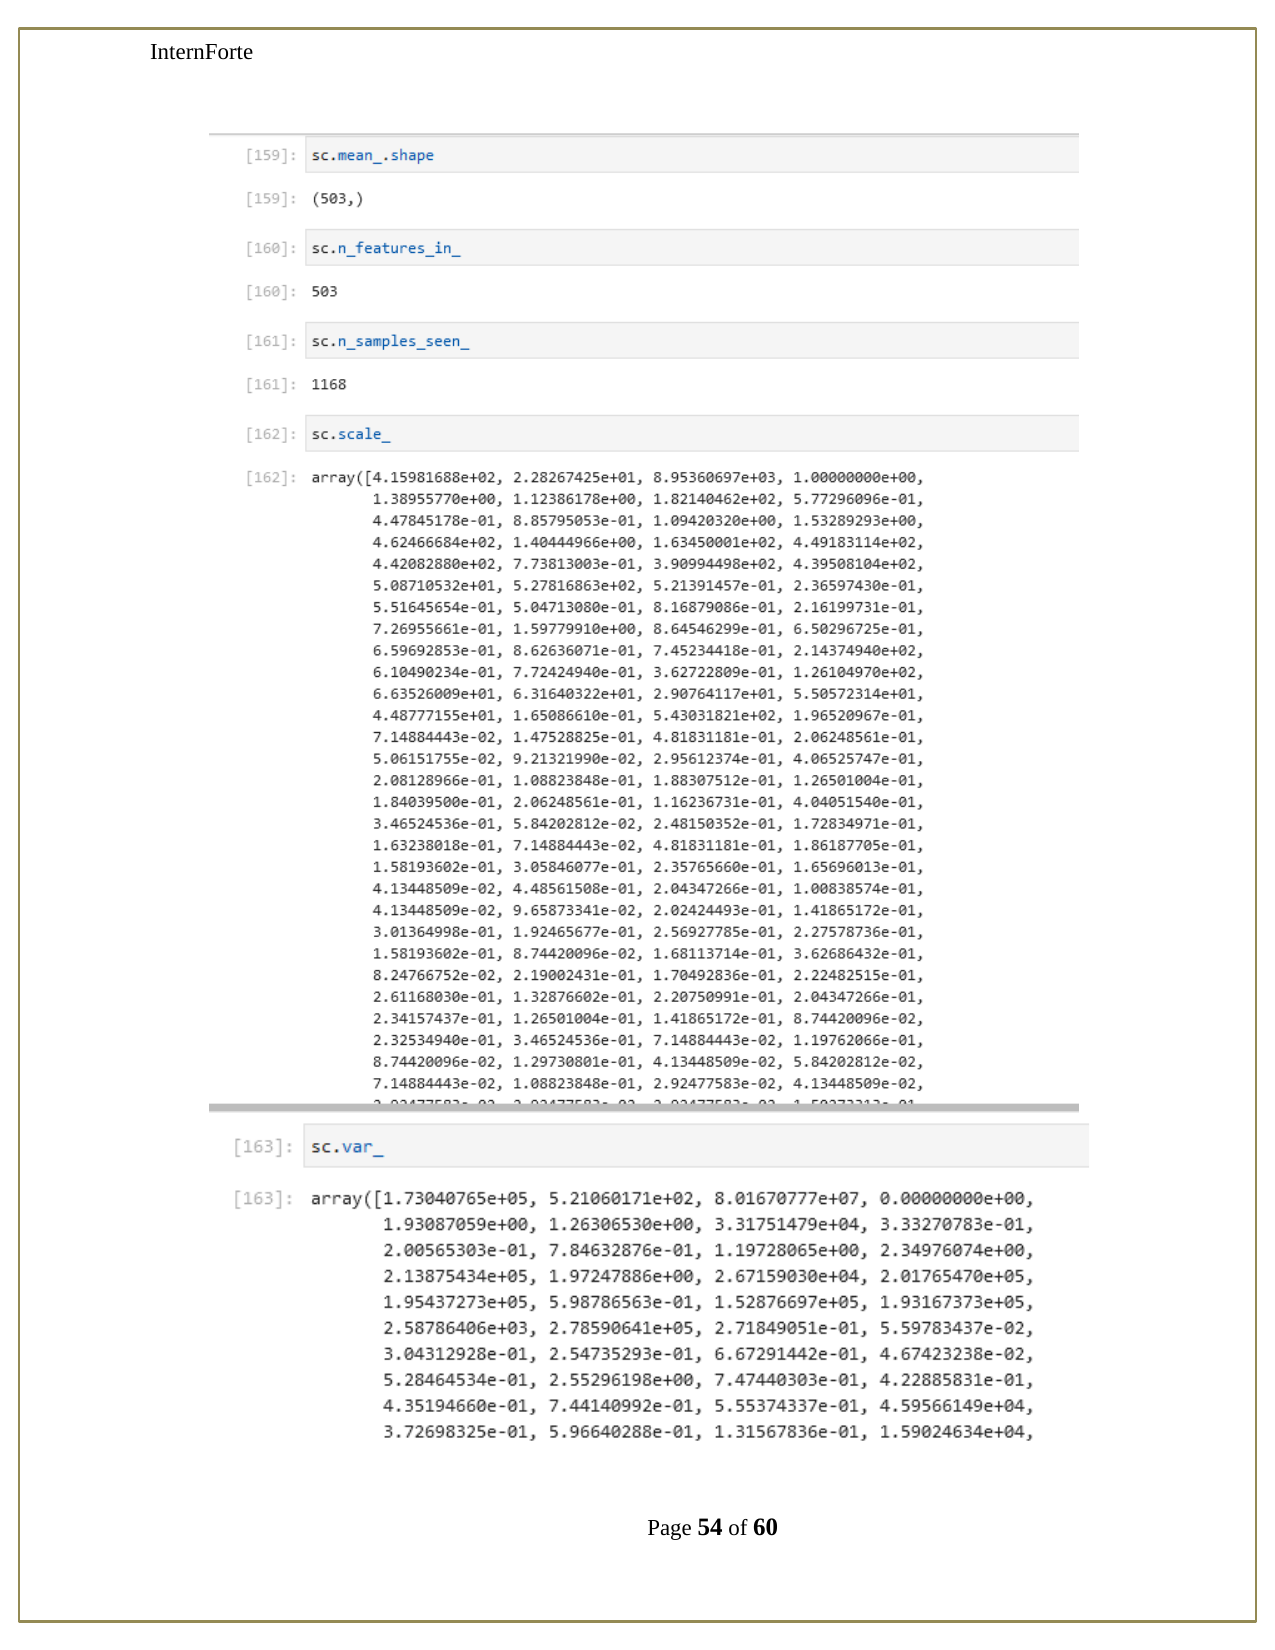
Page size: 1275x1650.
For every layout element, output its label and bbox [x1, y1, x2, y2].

picture [209, 132, 1090, 1444]
